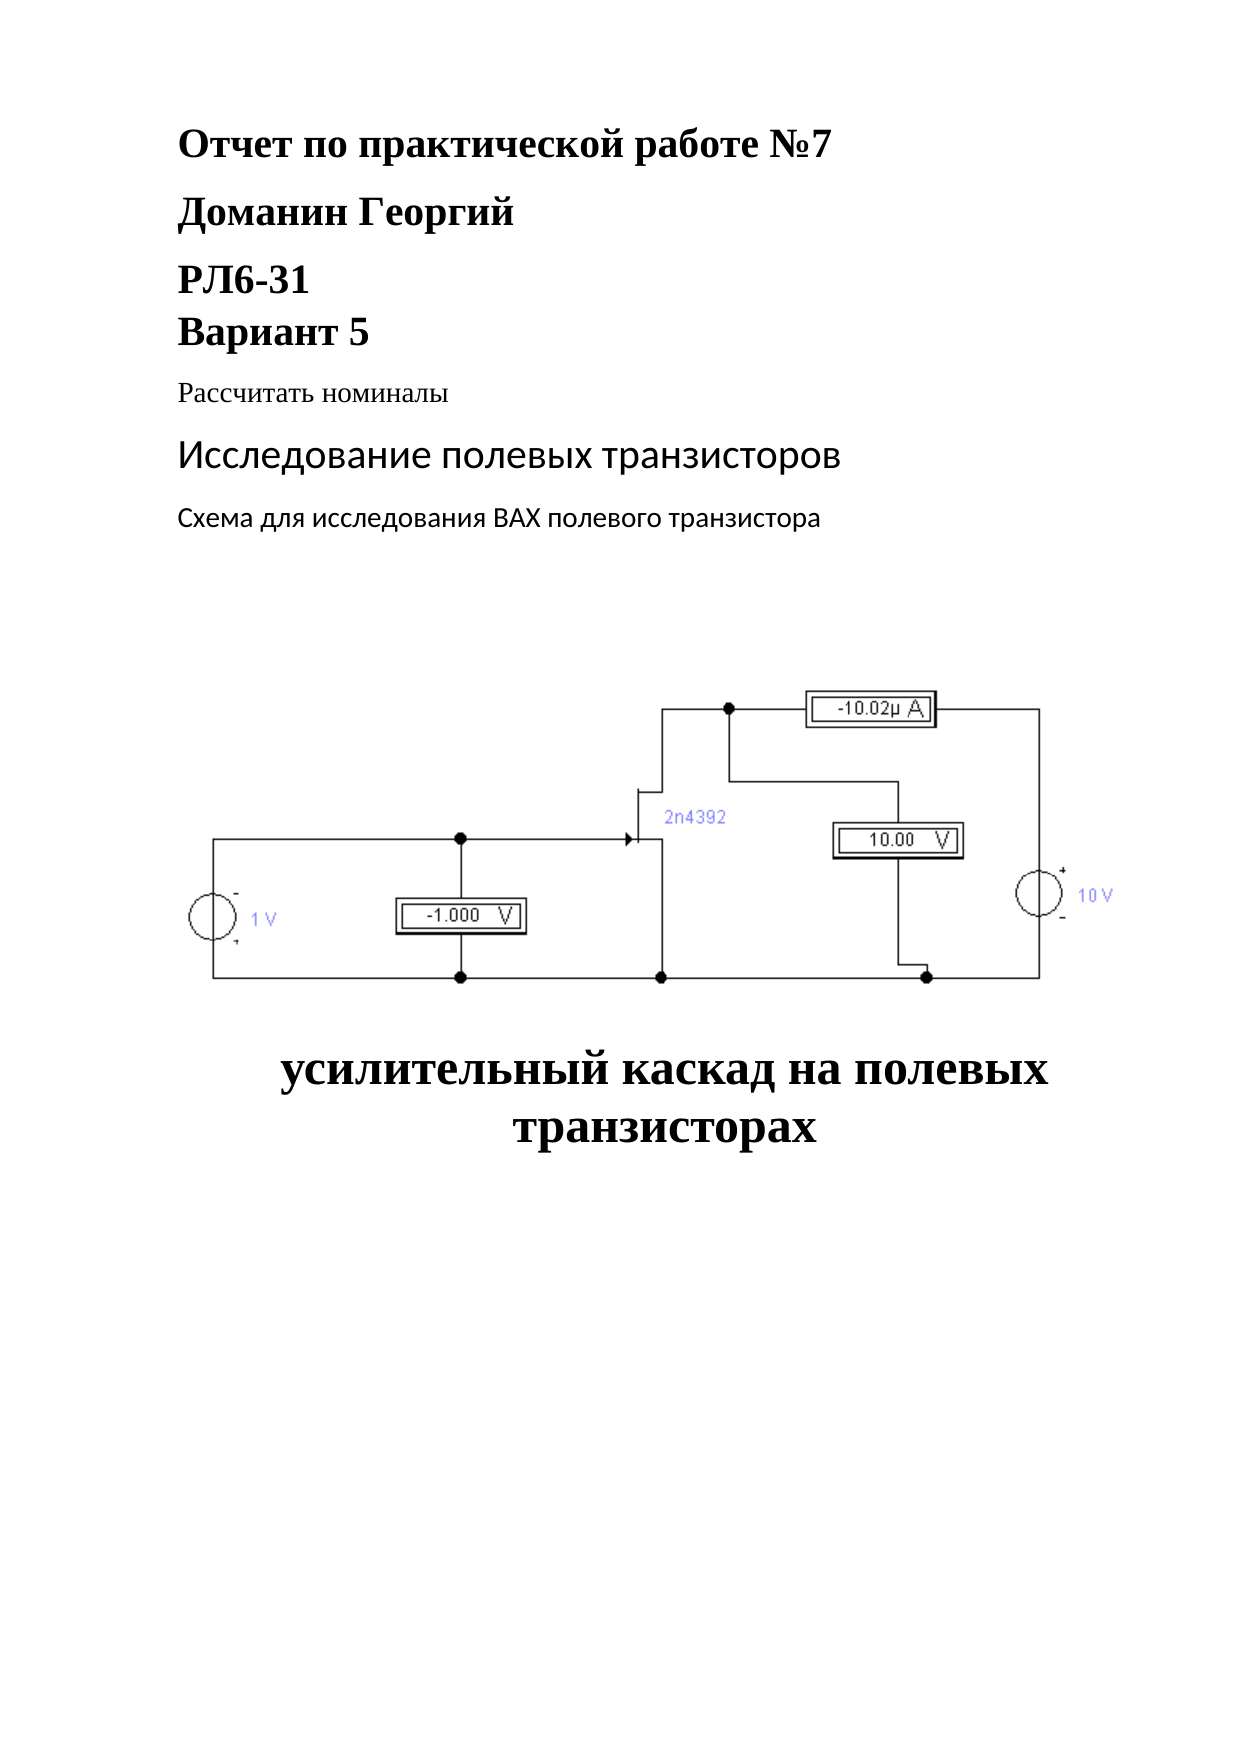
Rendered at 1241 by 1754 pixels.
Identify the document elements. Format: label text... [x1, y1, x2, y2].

text Доманин Георгий [177, 186, 1152, 234]
text Рассчитать номиналы [177, 375, 1152, 408]
text РЛ6-31 Вариант 5 [177, 255, 1152, 354]
text Отчет по практической работе №7 [177, 118, 1152, 166]
text усилительный каскад на полевых транзисторах [177, 1038, 1152, 1153]
text Исследование полевых транзисторов [177, 428, 1152, 478]
picture [177, 609, 1152, 1007]
text Схема для исследования ВАХ полевого транзистора [177, 499, 1152, 535]
